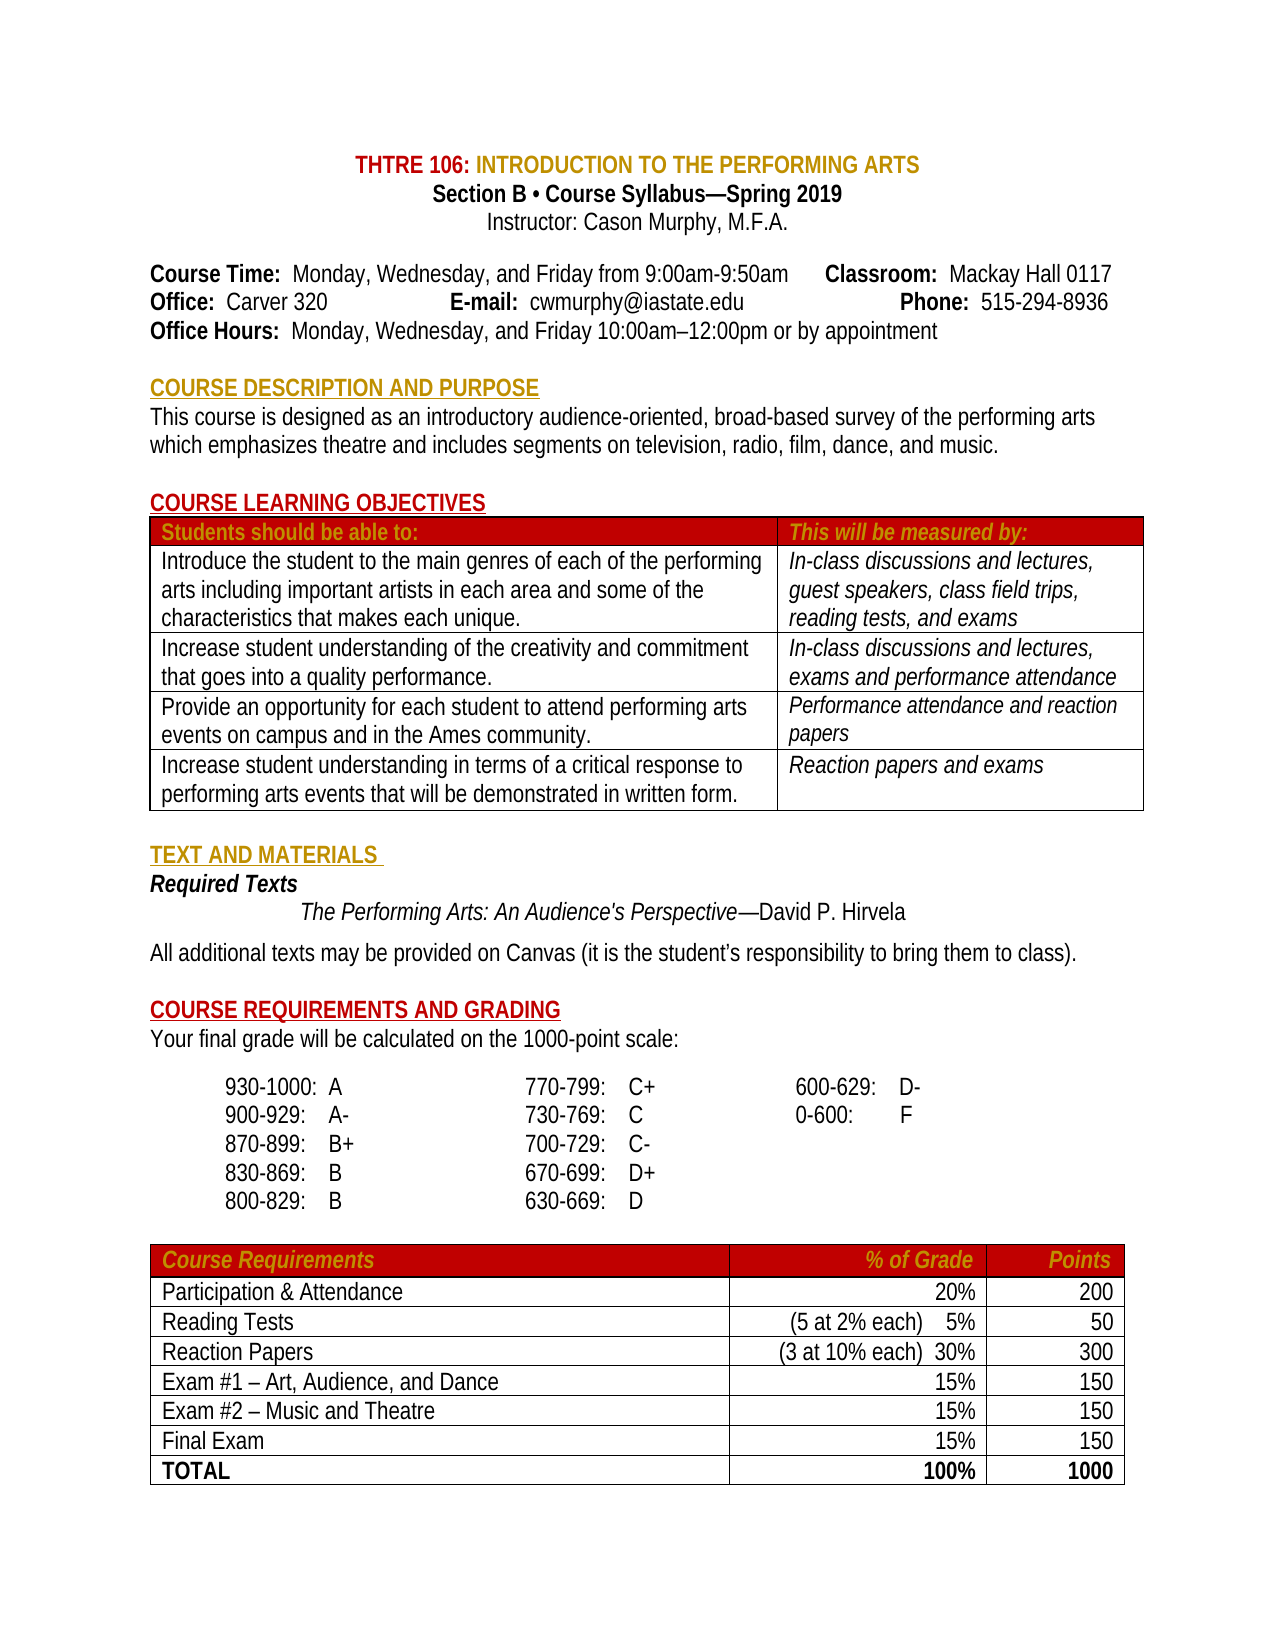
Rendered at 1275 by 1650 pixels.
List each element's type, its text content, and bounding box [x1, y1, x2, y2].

table_cell 150 [987, 1396, 1124, 1425]
table_cell 50 [987, 1307, 1124, 1336]
table_cell 20% [730, 1278, 986, 1306]
table_cell 300 [987, 1337, 1124, 1365]
text 800-829: B 630-669: D [225, 1186, 1125, 1215]
table_cell Reaction papers and exams [778, 750, 1143, 810]
text The Performing Arts: An Audience's Perspective—David P. Hirvela [150, 897, 1125, 926]
table_cell Participation & Attendance [151, 1278, 729, 1306]
table_cell Provide an opportunity for each student to attend performing arts events on campus and in the Ames community. [151, 692, 777, 749]
table_cell 100% [730, 1456, 986, 1484]
table_cell Increase student understanding in terms of a critical response to performing arts events that will be demonstrated in written form. [151, 750, 777, 810]
table_cell TOTAL [151, 1456, 729, 1484]
text 900-929: A- 730-769: C 0-600: F [225, 1100, 1125, 1129]
table_cell In-class discussions and lectures, guest speakers, class field trips, reading tests, and exams [778, 546, 1143, 632]
table_cell (5 at 2% each) 5% [730, 1307, 986, 1336]
text 930-1000: A 770-799: C+ 600-629: D- [225, 1072, 1125, 1100]
table_cell Increase student understanding of the creativity and commitment that goes into a quality performance. [151, 633, 777, 691]
table_cell Final Exam [151, 1426, 729, 1455]
table_cell (3 at 10% each) 30% [730, 1337, 986, 1365]
text THTRE 106: INTRODUCTION TO THE PERFORMING ARTS [150, 150, 1125, 179]
table_header This will be measured by: [778, 518, 1143, 545]
text All additional texts may be provided on Canvas (it is the student’s responsibility to bring them to class). [150, 938, 1125, 967]
table_cell In-class discussions and lectures, exams and performance attendance [778, 633, 1143, 691]
table_header Points [987, 1245, 1124, 1276]
text This course is designed as an introductory audience-oriented, broad-based survey of the performing arts which emphasizes theatre and includes segments on television, radio, film, dance, and music. [150, 402, 1125, 459]
table_cell Introduce the student to the main genres of each of the performing arts including important artists in each area and some of the characteristics that makes each unique. [151, 546, 777, 632]
text COURSE REQUIREMENTS AND GRADING [150, 995, 1125, 1024]
text Your final grade will be calculated on the 1000-point scale: [150, 1024, 1125, 1053]
text Office Hours: Monday, Wednesday, and Friday 10:00am–12:00pm or by appointment [150, 316, 1125, 344]
text 830-869: B 670-699: D+ [225, 1158, 1125, 1186]
text Course Time: Monday, Wednesday, and Friday from 9:00am-9:50am Classroom: Mackay Hall 0117 [150, 259, 1125, 287]
table_cell 200 [987, 1278, 1124, 1306]
text TEXT AND MATERIALS [150, 840, 1125, 869]
table_cell Exam #1 – Art, Audience, and Dance [151, 1366, 729, 1395]
table_cell Exam #2 – Music and Theatre [151, 1396, 729, 1425]
table_cell 150 [987, 1366, 1124, 1395]
table_cell Performance attendance and reaction papers [778, 692, 1143, 749]
text Instructor: Cason Murphy, M.F.A. [150, 207, 1125, 236]
table_header Course Requirements [151, 1245, 729, 1276]
table_cell 15% [730, 1366, 986, 1395]
table_header Students should be able to: [151, 518, 777, 545]
table_cell 150 [987, 1426, 1124, 1455]
text Office: Carver 320 E-mail: cwmurphy@iastate.edu Phone: 515-294-8936 [150, 287, 1125, 316]
table_header % of Grade [730, 1245, 986, 1276]
text 870-899: B+ 700-729: C- [225, 1129, 1125, 1158]
text COURSE LEARNING OBJECTIVES [150, 488, 1125, 516]
table_cell Reaction Papers [151, 1337, 729, 1365]
table_cell 1000 [987, 1456, 1124, 1484]
text COURSE DESCRIPTION AND PURPOSE [150, 373, 1125, 402]
text Required Texts [150, 869, 1125, 897]
table_cell 15% [730, 1426, 986, 1455]
table_cell 15% [730, 1396, 986, 1425]
text Section B • Course Syllabus—Spring 2019 [150, 179, 1125, 207]
table_cell Reading Tests [151, 1307, 729, 1336]
